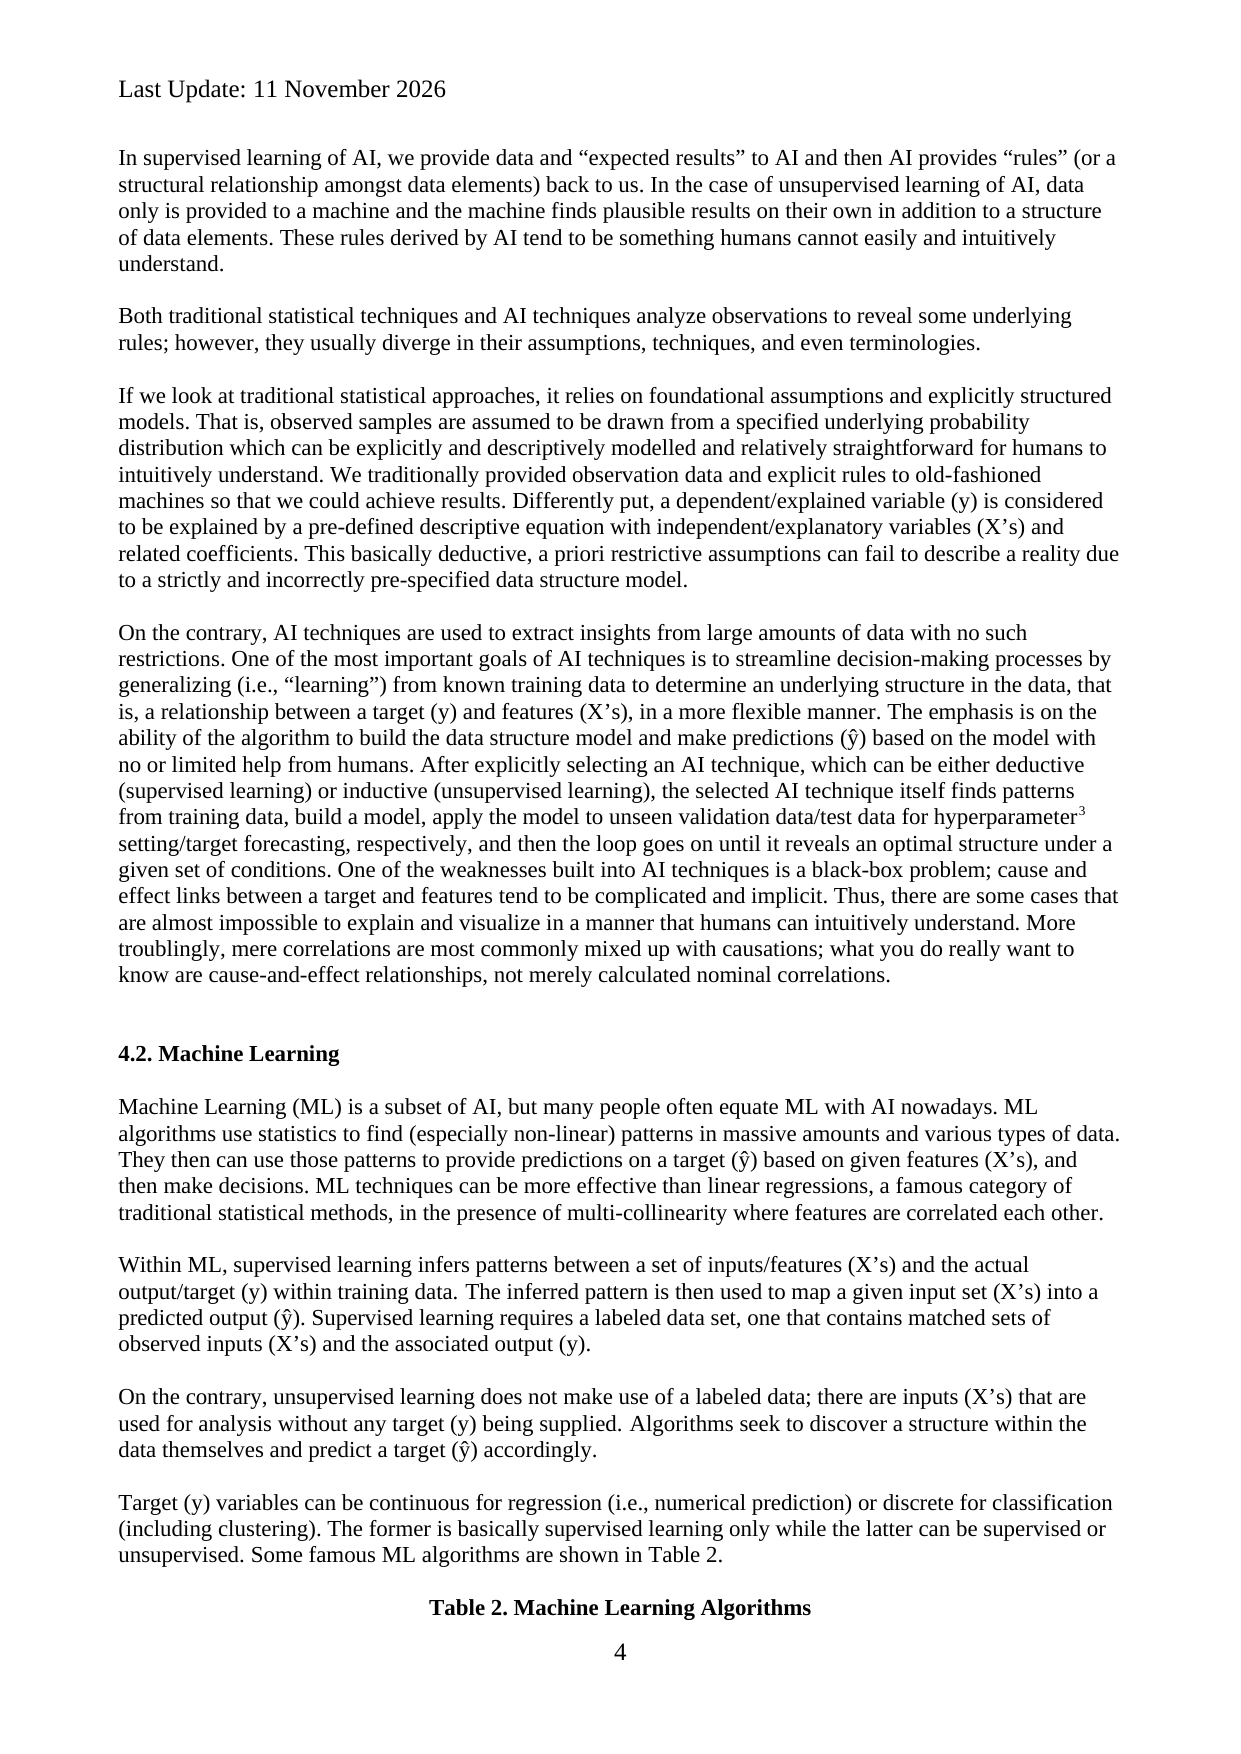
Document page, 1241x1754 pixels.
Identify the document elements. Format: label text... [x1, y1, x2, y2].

text Table 2. Machine Learning Algorithms [118, 1594, 1122, 1621]
text In supervised learning of AI, we provide data and “expected results” to AI and then AI provides “rules” (or a structural relationship amongst data elements) back to us. In the case of unsupervised learning of AI, data only is provided to a machine and the machine finds plausible results on their own in addition to a structure of data elements. These rules derived by AI tend to be something humans cannot easily and intuitively understand. [118, 144, 1122, 276]
text If we look at traditional statistical approaches, it relies on foundational assumptions and explicitly structured models. That is, observed samples are assumed to be drawn from a specified underlying probability distribution which can be explicitly and descriptively modelled and relatively straightforward for humans to intuitively understand. We traditionally provided observation data and explicit rules to old-fashioned machines so that we could achieve results. Differently put, a dependent/explained variable (y) is considered to be explained by a pre-defined descriptive equation with independent/explanatory variables (X’s) and related coefficients. This basically deductive, a priori restrictive assumptions can fail to describe a reality due to a strictly and incorrectly pre-specified data structure model. [118, 382, 1122, 592]
text Both traditional statistical techniques and AI techniques analyze observations to reveal some underlying rules; however, they usually diverge in their assumptions, techniques, and even terminologies. [118, 303, 1122, 355]
text Within ML, supervised learning infers patterns between a set of inputs/features (X’s) and the actual output/target (y) within training data. The inferred pattern is then used to map a given input set (X’s) into a predicted output (ŷ). Supervised learning requires a labeled data set, one that contains matched sets of observed inputs (X’s) and the associated output (y). [118, 1251, 1122, 1357]
text Target (y) variables can be continuous for regression (i.e., numerical prediction) or discrete for classification (including clustering). The former is basically supervised learning only while the latter can be supervised or unsupervised. Some famous ML algorithms are shown in Table 2. [118, 1489, 1122, 1568]
text On the contrary, unsupervised learning does not make use of a labeled data; there are inputs (X’s) that are used for analysis without any target (y) being supplied. Algorithms seek to discover a structure within the data themselves and predict a target (ŷ) accordingly. [118, 1383, 1122, 1462]
text On the contrary, AI techniques are used to extract insights from large amounts of data with no such restrictions. One of the most important goals of AI techniques is to streamline decision-making processes by generalizing (i.e., “learning”) from known training data to determine an underlying structure in the data, that is, a relationship between a target (y) and features (X’s), in a more flexible manner. The emphasis is on the ability of the algorithm to build the data structure model and make predictions (ŷ) based on the model with no or limited help from humans. After explicitly selecting an AI technique, which can be either deductive (supervised learning) or inductive (unsupervised learning), the selected AI technique itself finds patterns from training data, build a model, apply the model to unseen validation data/test data for hyperparameter3 setting/target forecasting, respectively, and then the loop goes on until it reveals an optimal structure under a given set of conditions. One of the weaknesses built into AI techniques is a black-box problem; cause and effect links between a target and features tend to be complicated and implicit. Thus, there are some cases that are almost impossible to explain and visualize in a manner that humans can intuitively understand. More troublingly, mere correlations are most commonly mixed up with causations; what you do really want to know are cause-and-effect relationships, not merely calculated nominal correlations. [118, 619, 1122, 988]
text Machine Learning (ML) is a subset of AI, but many people often equate ML with AI nowadays. ML algorithms use statistics to find (especially non-linear) patterns in massive amounts and various types of data. They then can use those patterns to provide predictions on a target (ŷ) based on given features (X’s), and then make decisions. ML techniques can be more effective than linear regressions, a famous category of traditional statistical methods, in the presence of multi-collinearity where features are correlated each other. [118, 1093, 1122, 1225]
text 4.2. Machine Learning [118, 1041, 1122, 1067]
